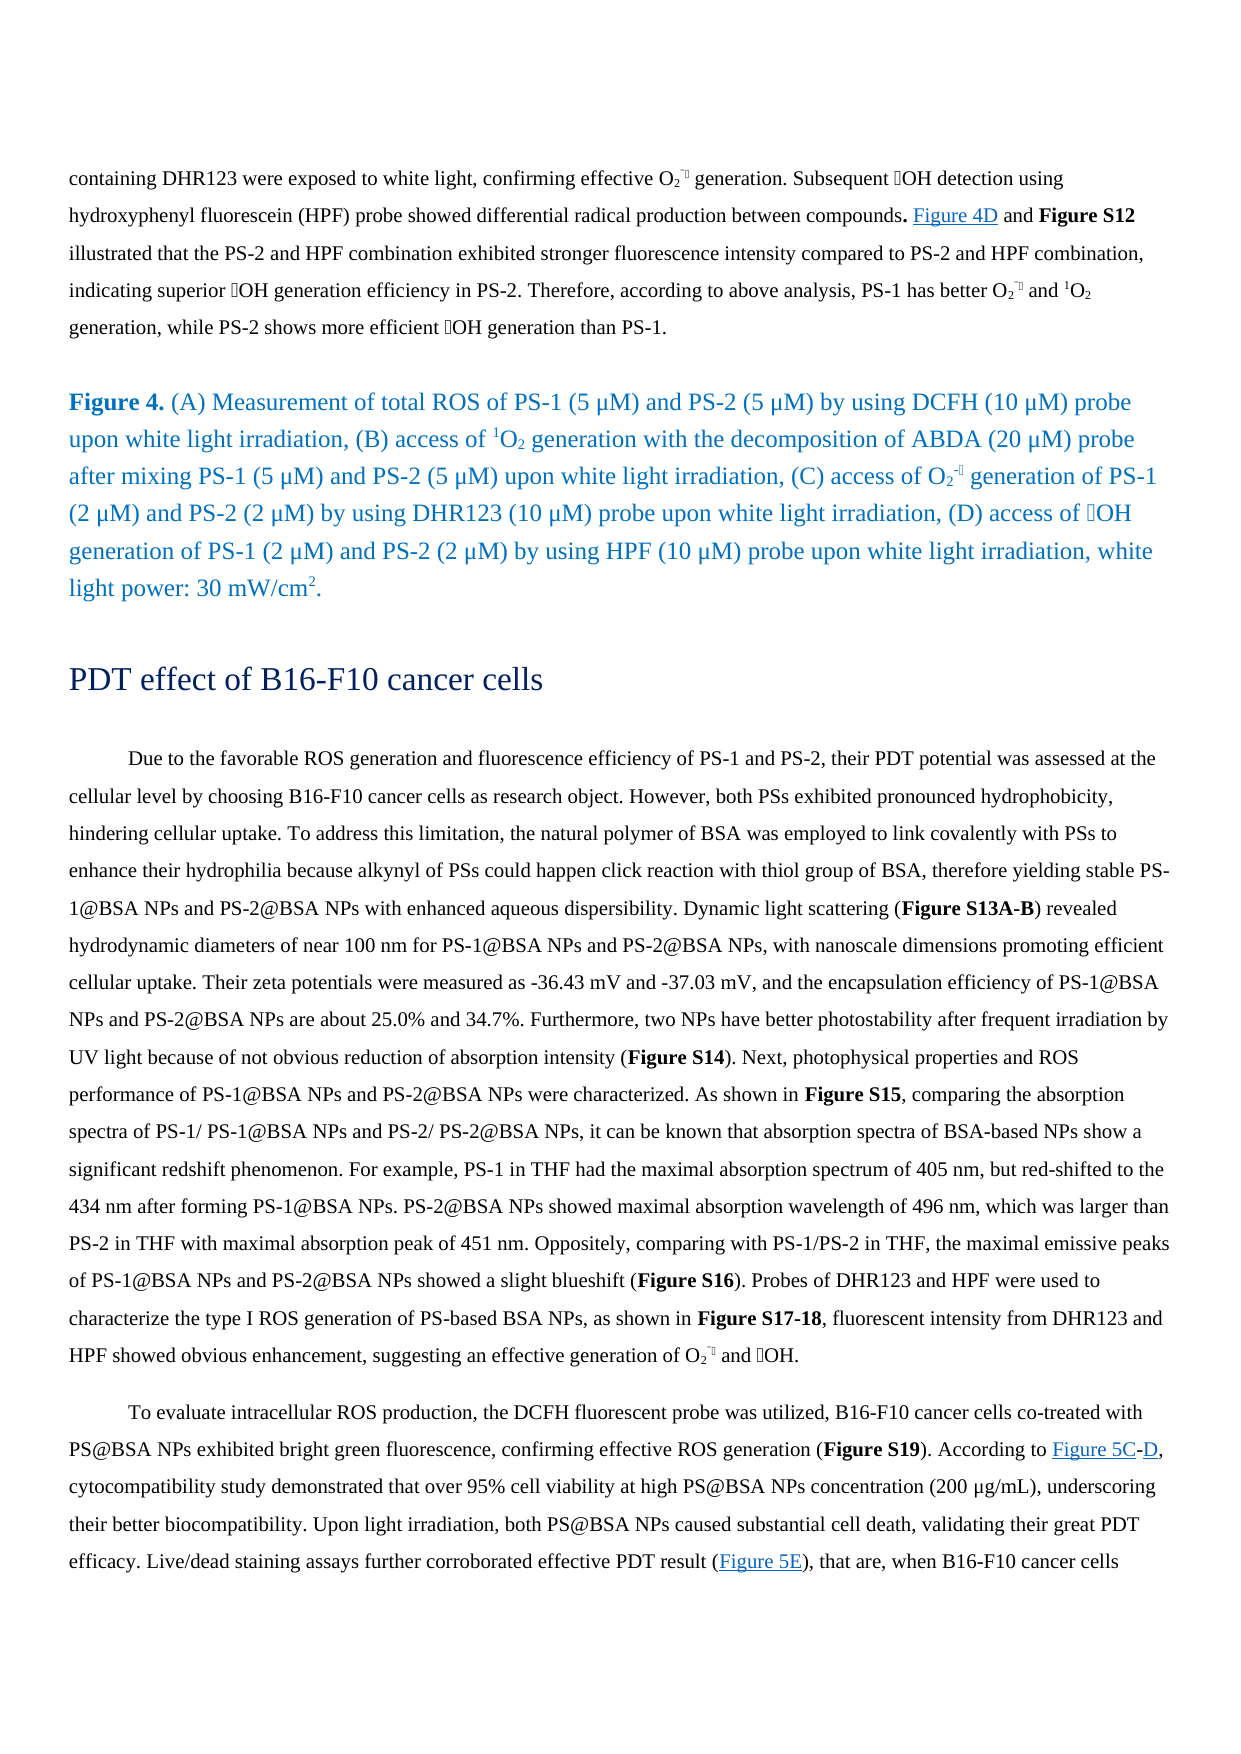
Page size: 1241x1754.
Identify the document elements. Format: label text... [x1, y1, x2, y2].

text Due to the favorable ROS generation and fluorescence efficiency of PS-1 and PS-2, their PDT potential was assessed at the cellular level by choosing B16-F10 cancer cells as research object. However, both PSs exhibited pronounced hydrophobicity, hindering cellular uptake. To address this limitation, the natural polymer of BSA was employed to link covalently with PSs to enhance their hydrophilia because alkynyl of PSs could happen click reaction with thiol group of BSA, therefore yielding stable PS-1@BSA NPs and PS-2@BSA NPs with enhanced aqueous dispersibility. Dynamic light scattering (Figure S13A-B) revealed hydrodynamic diameters of near 100 nm for PS-1@BSA NPs and PS-2@BSA NPs, with nanoscale dimensions promoting efficient cellular uptake. Their zeta potentials were measured as -36.43 mV and -37.03 mV, and the encapsulation efficiency of PS-1@BSA NPs and PS-2@BSA NPs are about 25.0% and 34.7%. Furthermore, two NPs have better photostability after frequent irradiation by UV light because of not obvious reduction of absorption intensity (Figure S14). Next, photophysical properties and ROS performance of PS-1@BSA NPs and PS-2@BSA NPs were characterized. As shown in Figure S15, comparing the absorption spectra of PS-1/ PS-1@BSA NPs and PS-2/ PS-2@BSA NPs, it can be known that absorption spectra of BSA-based NPs show a significant redshift phenomenon. For example, PS-1 in THF had the maximal absorption spectrum of 405 nm, but red-shifted to the 434 nm after forming PS-1@BSA NPs. PS-2@BSA NPs showed maximal absorption wavelength of 496 nm, which was larger than PS-2 in THF with maximal absorption peak of 451 nm. Oppositely, comparing with PS-1/PS-2 in THF, the maximal emissive peaks of PS-1@BSA NPs and PS-2@BSA NPs showed a slight blueshift (Figure S16). Probes of DHR123 and HPF were used to characterize the type I ROS generation of PS-based BSA NPs, as shown in Figure S17-18, fluorescent intensity from DHR123 and HPF showed obvious enhancement, suggesting an effective generation of O2⁻ and OH. [69, 742, 1171, 1371]
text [69, 1396, 1171, 1577]
text Figure 4. (A) Measurement of total ROS of PS-1 (5 μM) and PS-2 (5 μM) by using DCFH (10 μM) probe upon white light irradiation, (B) access of 1O2 generation with the decomposition of ABDA (20 μM) probe after mixing PS-1 (5 μM) and PS-2 (5 μM) upon white light irradiation, (C) access of O2- generation of PS-1 (2 μM) and PS-2 (2 μM) by using DHR123 (10 μM) probe upon white light irradiation, (D) access of OH generation of PS-1 (2 μM) and PS-2 (2 μM) by using HPF (10 μM) probe upon white light irradiation, white light power: 30 mW/cm2. [69, 385, 1171, 604]
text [69, 162, 1171, 344]
text PDT effect of B16-F10 cancer cells [69, 645, 1171, 710]
